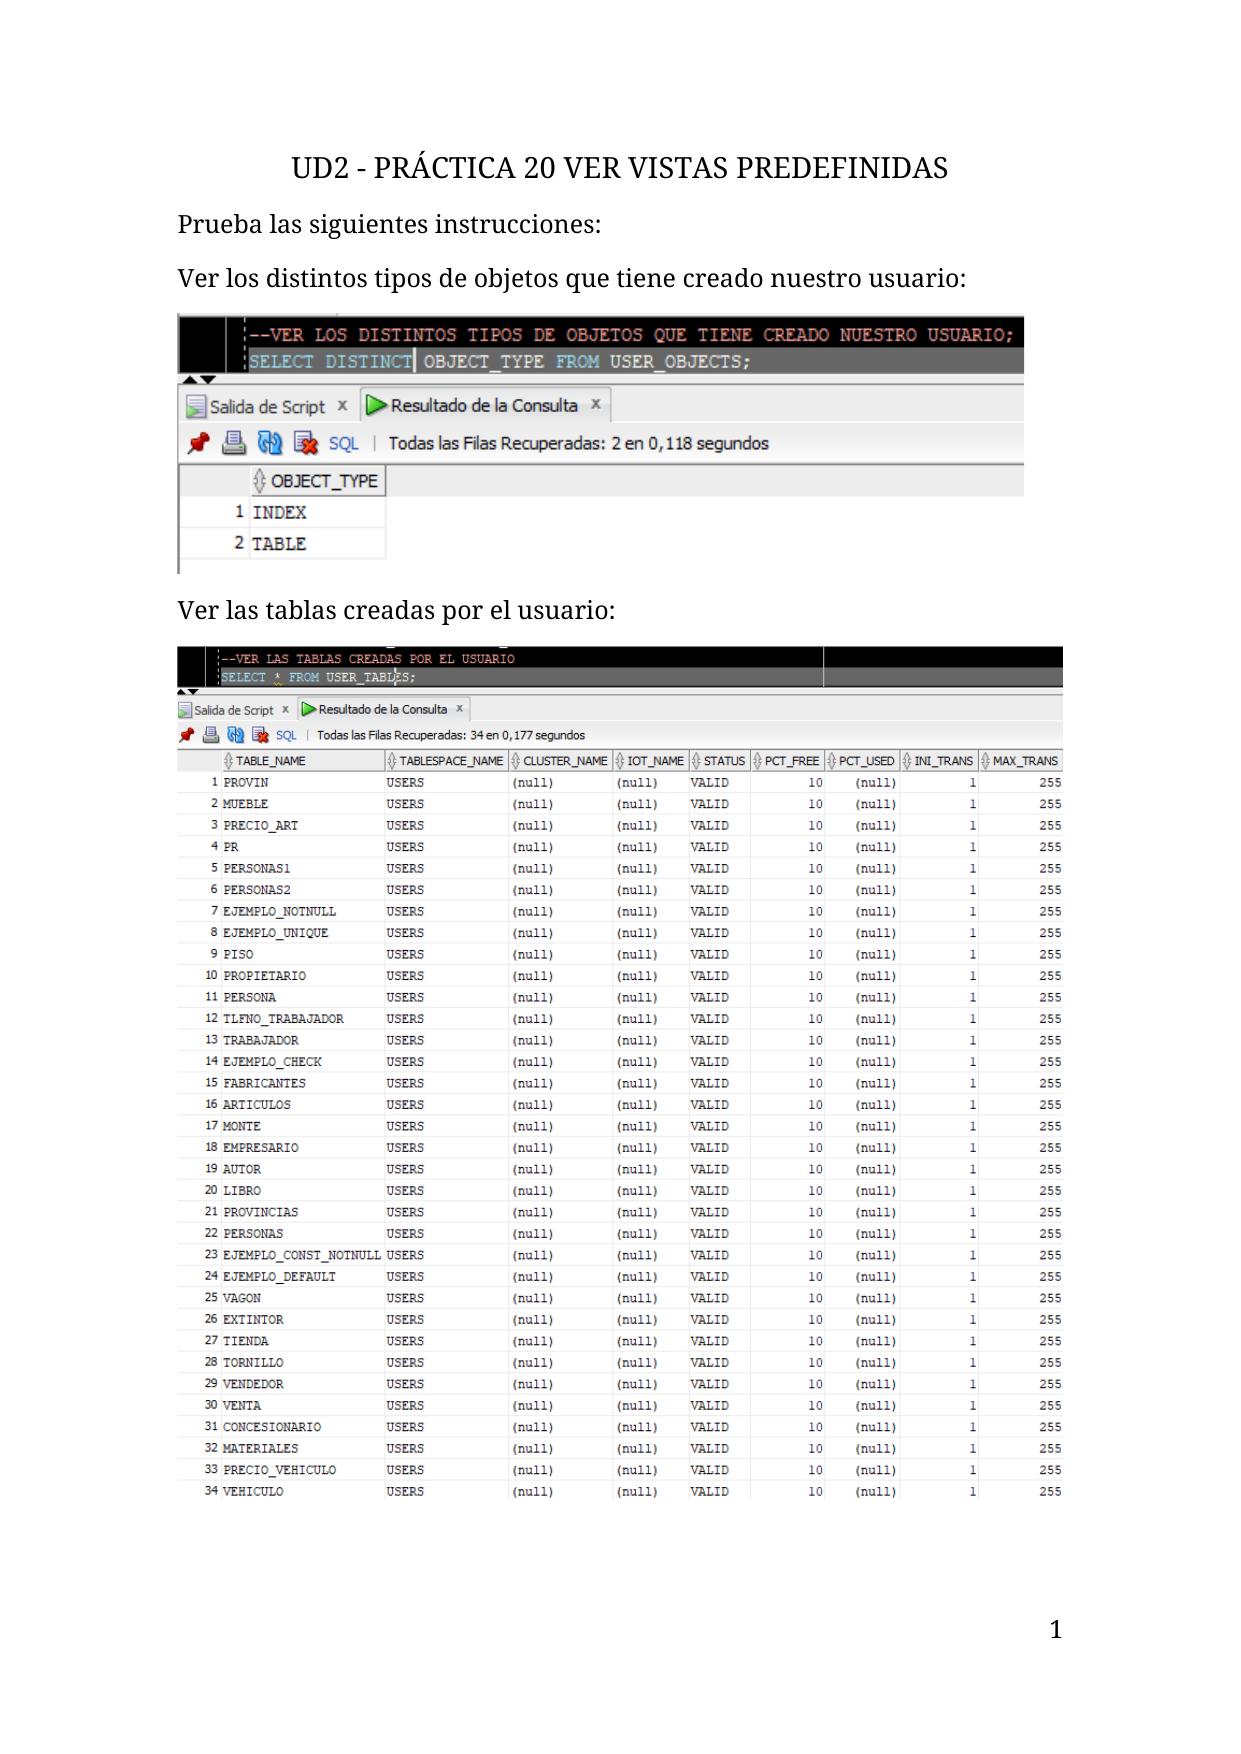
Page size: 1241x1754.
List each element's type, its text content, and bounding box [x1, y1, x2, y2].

picture [177, 646, 1063, 1500]
text UD2 - PRÁCTICA 20 VER VISTAS PREDEFINIDAS [177, 148, 1063, 187]
text Prueba las siguientes instrucciones: [177, 207, 1063, 241]
text Ver los distintos tipos de objetos que tiene creado nuestro usuario: [177, 261, 1063, 294]
text Ver las tablas creadas por el usuario: [177, 593, 1063, 627]
picture [177, 313, 1025, 574]
